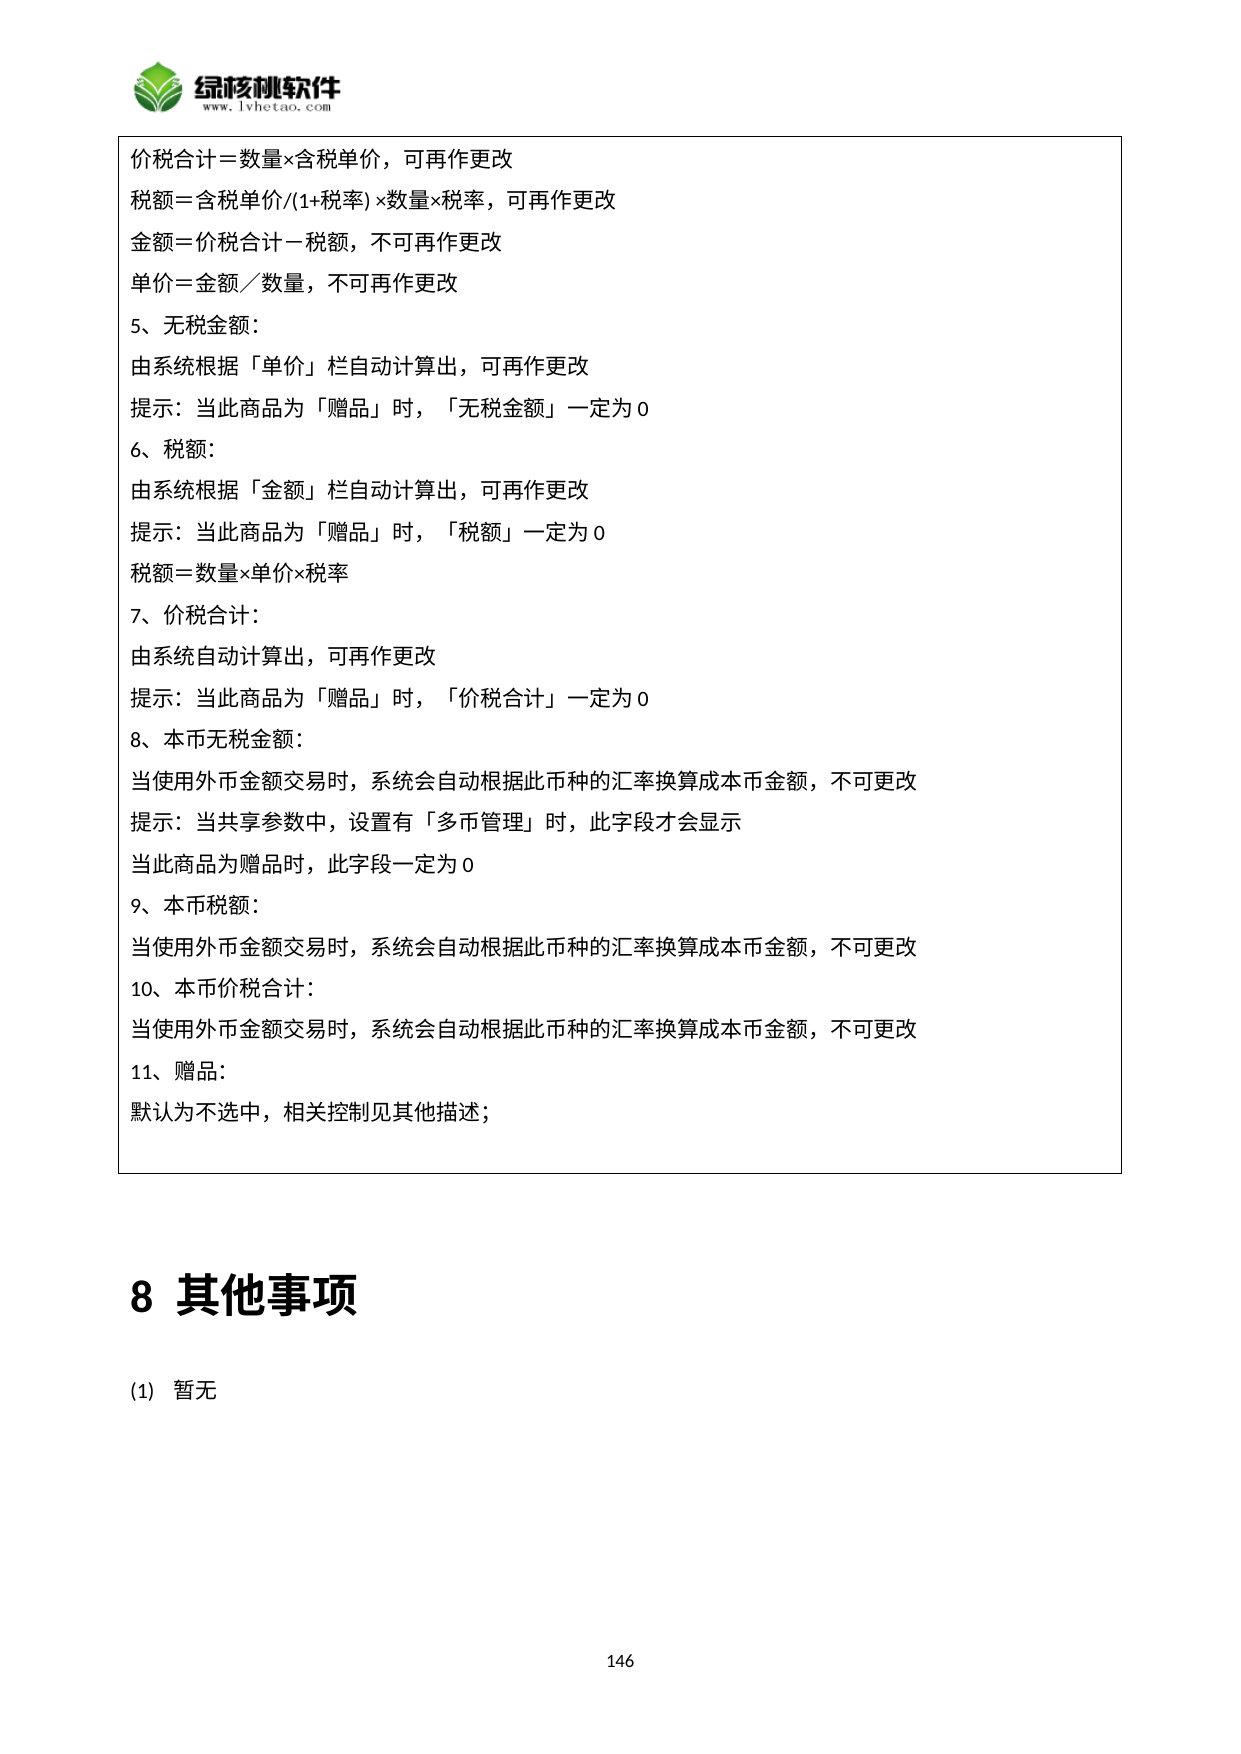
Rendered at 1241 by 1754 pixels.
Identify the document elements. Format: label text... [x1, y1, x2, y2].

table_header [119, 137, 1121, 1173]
picture [129, 59, 346, 116]
subtitle 其他事项 [130, 1251, 1110, 1334]
list 暂无 [130, 1368, 1110, 1410]
